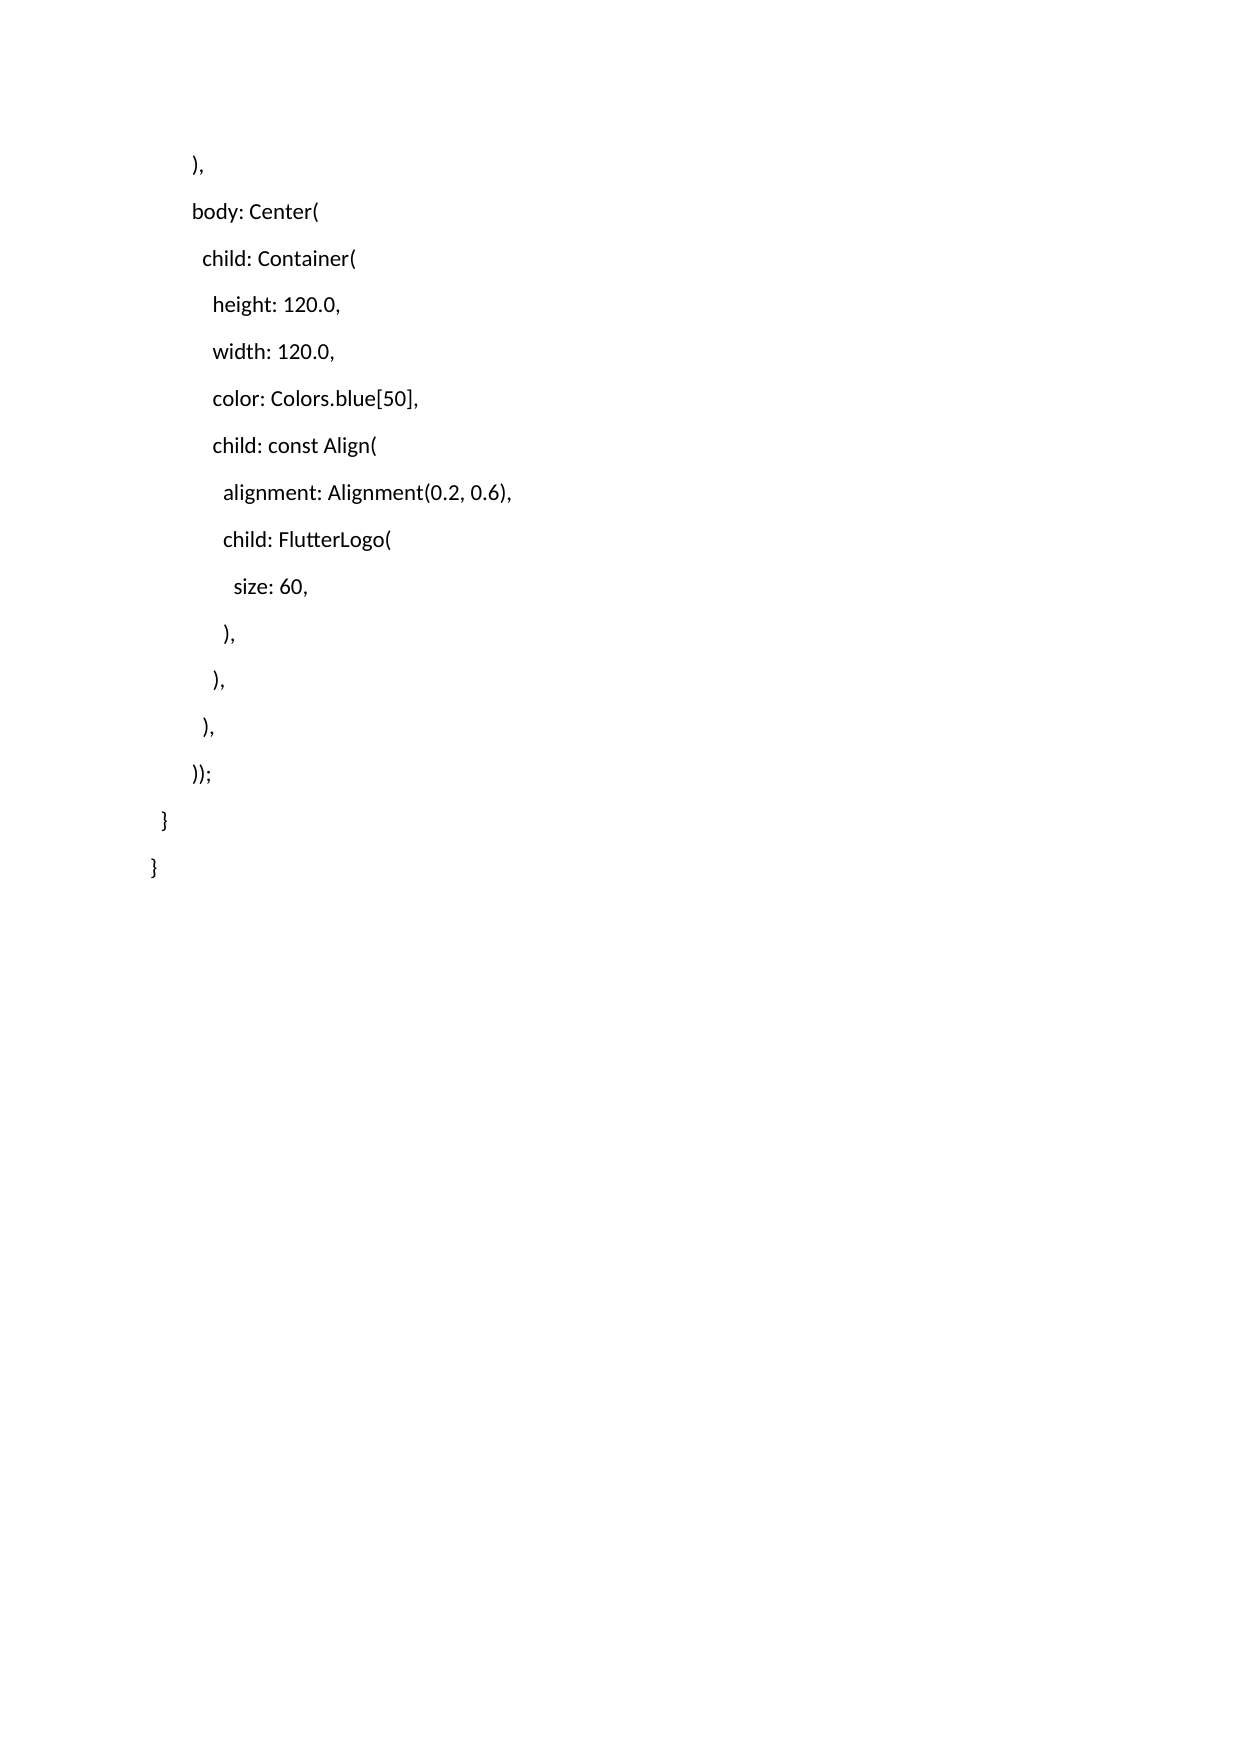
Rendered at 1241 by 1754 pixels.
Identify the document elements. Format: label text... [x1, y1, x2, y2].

text color: Colors.blue[50], [150, 384, 1090, 412]
text width: 120.0, [150, 337, 1090, 366]
text child: FlutterLogo( [150, 525, 1090, 553]
text body: Center( [150, 197, 1090, 225]
text } [150, 853, 1090, 881]
text height: 120.0, [150, 291, 1090, 319]
text alignment: Alignment(0.2, 0.6), [150, 478, 1090, 506]
text ), [150, 619, 1090, 647]
text size: 60, [150, 572, 1090, 600]
text ), [150, 666, 1090, 694]
text ), [150, 150, 1090, 178]
text child: Container( [150, 244, 1090, 272]
text ), [150, 712, 1090, 741]
text } [150, 806, 1090, 834]
text child: const Align( [150, 431, 1090, 459]
text )); [150, 759, 1090, 787]
